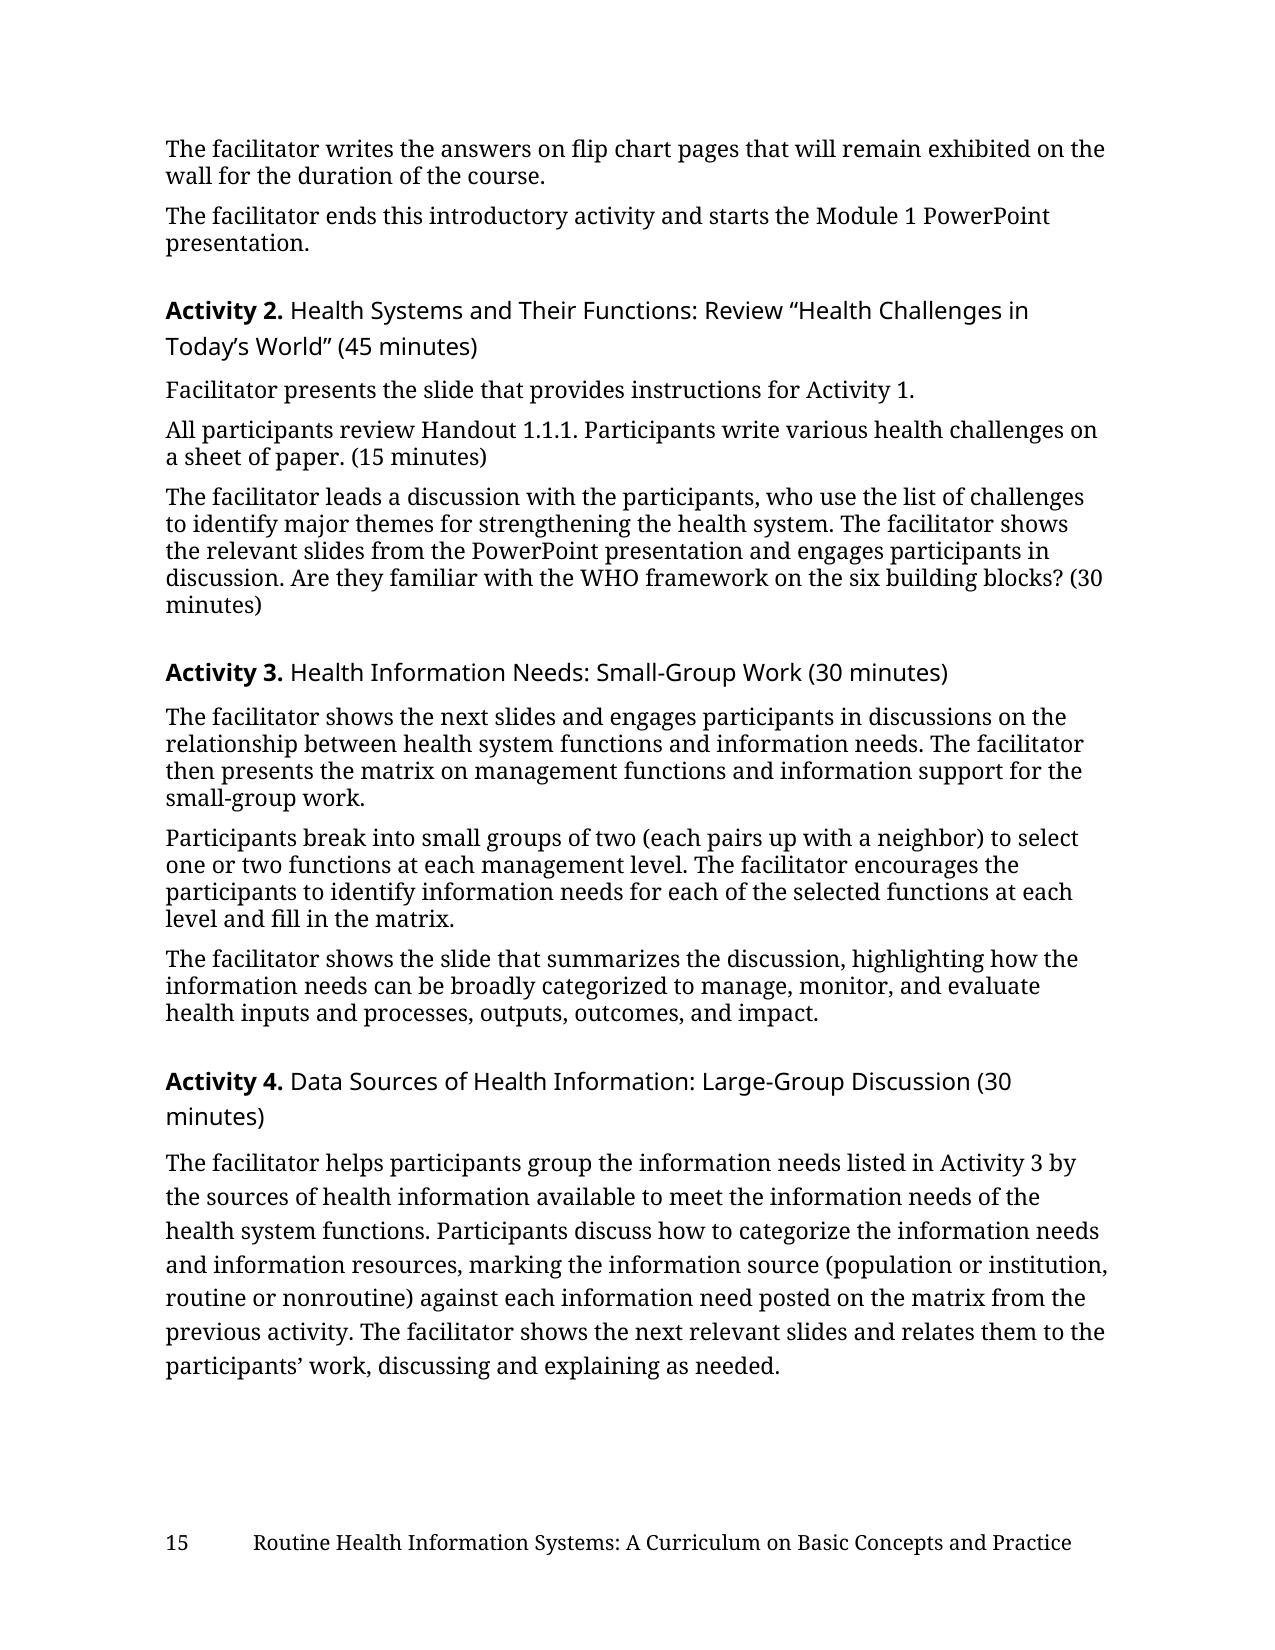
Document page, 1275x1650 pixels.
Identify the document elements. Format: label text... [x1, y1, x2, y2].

text The facilitator helps participants group the information needs listed in Activity 3 by the sources of health information available to meet the information needs of the health system functions. Participants discuss how to categorize the information needs and information resources, marking the information source (population or institution, routine or nonroutine) against each information need posted on the matrix from the previous activity. The facilitator shows the next relevant slides and relates them to the participants’ work, discussing and explaining as needed. [165, 1147, 1109, 1381]
subtitle Activity 2. Health Systems and Their Functions: Review “Health Challenges in Today’s World” (45 minutes) [165, 294, 1109, 362]
text Facilitator presents the slide that provides instructions for Activity 1. [165, 377, 1109, 404]
text The facilitator writes the answers on flip chart pages that will remain exhibited on the wall for the duration of the course. [165, 136, 1109, 190]
text The facilitator shows the slide that summarizes the discussion, highlighting how the information needs can be broadly categorized to manage, monitor, and evaluate health inputs and processes, outputs, outcomes, and impact. [165, 946, 1109, 1027]
text The facilitator ends this introductory activity and starts the Module 1 PowerPoint presentation. [165, 202, 1109, 257]
subtitle Activity 3. Health Information Needs: Small-Group Work (30 minutes) [165, 656, 1109, 689]
text The facilitator shows the next slides and engages participants in discussions on the relationship between health system functions and information needs. The facilitator then presents the matrix on management functions and information support for the small-group work. [165, 704, 1109, 812]
subtitle Activity 4. Data Sources of Health Information: Large-Group Discussion (30 minutes) [165, 1064, 1109, 1132]
text All participants review Handout 1.1.1. Participants write various health challenges on a sheet of paper. (15 minutes) [165, 417, 1109, 471]
text Participants break into small groups of two (each pairs up with a neighbor) to select one or two functions at each management level. The facilitator encourages the participants to identify information needs for each of the selected functions at each level and fill in the matrix. [165, 825, 1109, 933]
text The facilitator leads a discussion with the participants, who use the list of challenges to identify major themes for strengthening the health system. The facilitator shows the relevant slides from the PowerPoint presentation and engages participants in discussion. Are they familiar with the WHO framework on the six building blocks? (30 minutes) [165, 483, 1109, 619]
